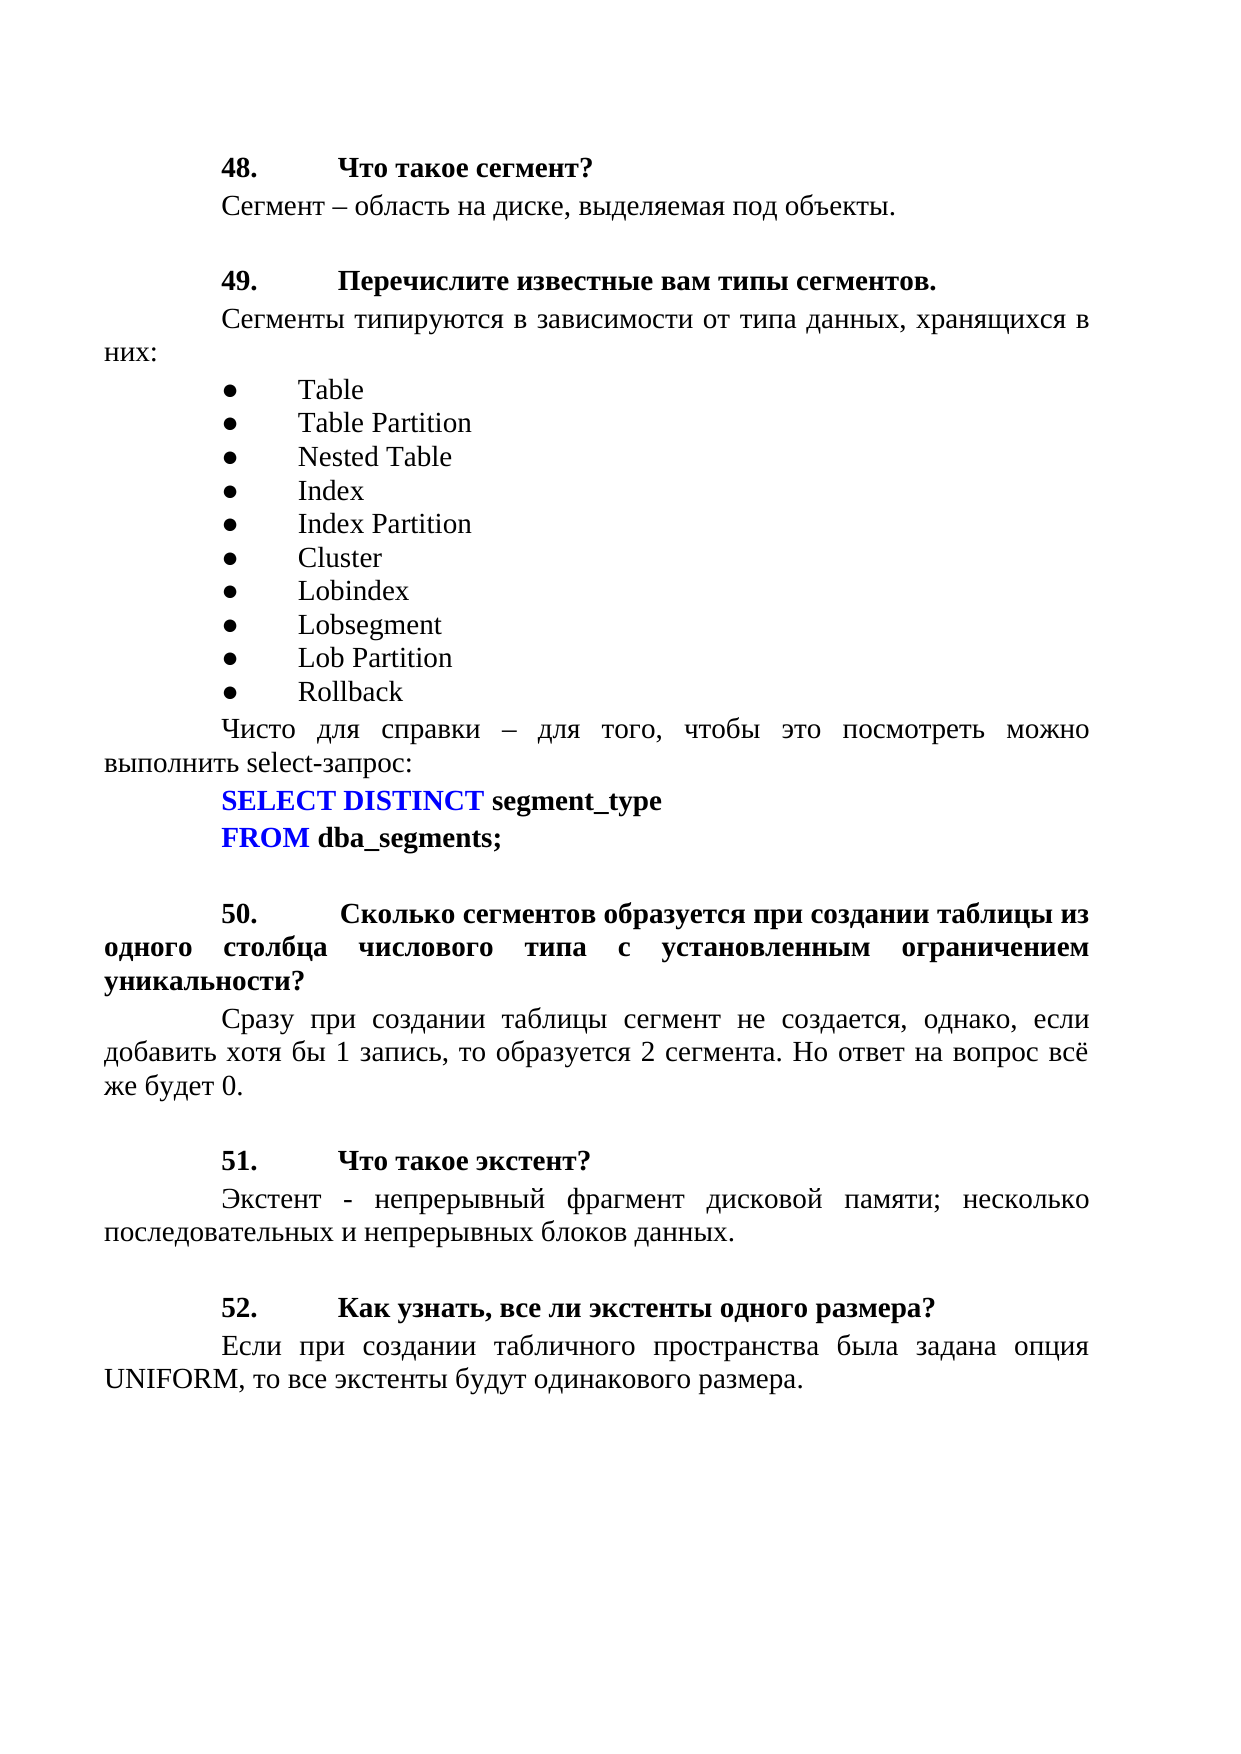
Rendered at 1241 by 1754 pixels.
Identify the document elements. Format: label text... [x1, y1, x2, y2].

list Lob Partition [104, 640, 1090, 674]
subtitle 49. Перечислите известные вам типы сегментов. [104, 263, 1090, 297]
text Сразу при создании таблицы сегмент не создается, однако, если добавить хотя бы 1 запись, то образуется 2 сегмента. Но ответ на вопрос всё же будет 0. [104, 1001, 1090, 1101]
list Lobindex [104, 573, 1090, 607]
subtitle 50. Сколько сегментов образуется при создании таблицы из одного столбца числового типа с установленным ограничением уникальности? [104, 896, 1090, 997]
text SELECT DISTINCT segment_type [104, 783, 1090, 816]
text Сегмент – область на диске, выделяемая под объекты. [104, 188, 1090, 221]
list Cluster [104, 540, 1090, 573]
list Lobsegment [104, 607, 1090, 640]
list Rollback [104, 674, 1090, 707]
text Сегменты типируются в зависимости от типа данных, хранящихся в них: [104, 301, 1090, 368]
text Если при создании табличного пространства была задана опция UNIFORM, то все экстенты будут одинакового размера. [104, 1328, 1090, 1395]
list Index Partition [104, 506, 1090, 540]
subtitle 51. Что такое экстент? [104, 1143, 1090, 1177]
list Nested Table [104, 439, 1090, 473]
subtitle 52. Как узнать, все ли экстенты одного размера? [104, 1290, 1090, 1323]
subtitle 48. Что такое сегмент? [104, 150, 1090, 183]
text Чисто для справки – для того, чтобы это посмотреть можно выполнить select-запрос: [104, 712, 1090, 779]
text Экстент - непрерывный фрагмент дисковой памяти; несколько последовательных и непрерывных блоков данных. [104, 1181, 1090, 1248]
text FROM dba_segments; [104, 821, 1090, 854]
list Table [104, 372, 1090, 406]
list Table Partition [104, 406, 1090, 439]
list Index [104, 473, 1090, 506]
